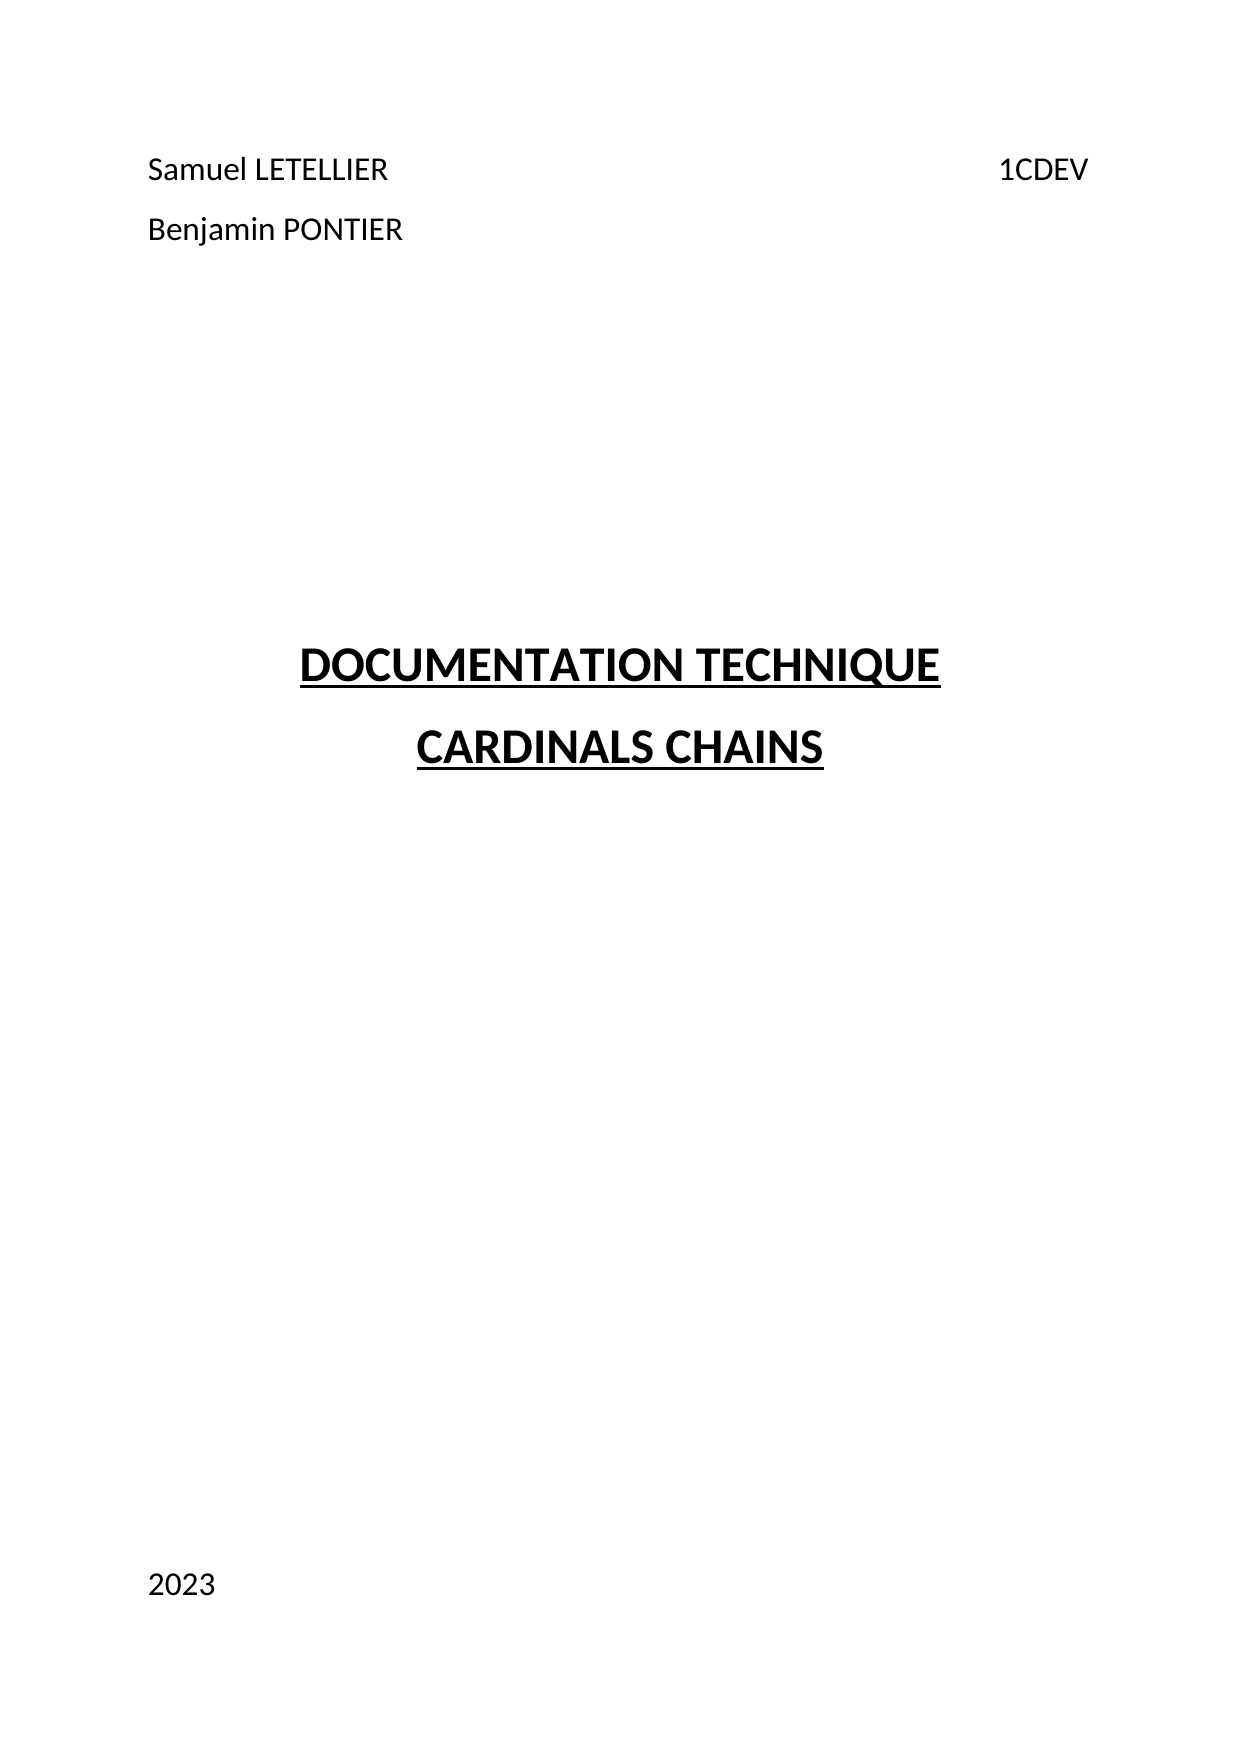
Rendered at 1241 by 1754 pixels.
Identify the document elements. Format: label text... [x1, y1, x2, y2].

text CARDINALS CHAINS [148, 715, 1093, 776]
text Samuel LETELLIER 1CDEV [148, 148, 1093, 188]
text DOCUMENTATION TECHNIQUE [148, 633, 1093, 694]
text Benjamin PONTIER [148, 208, 1093, 249]
text 2023 [148, 1563, 1093, 1603]
